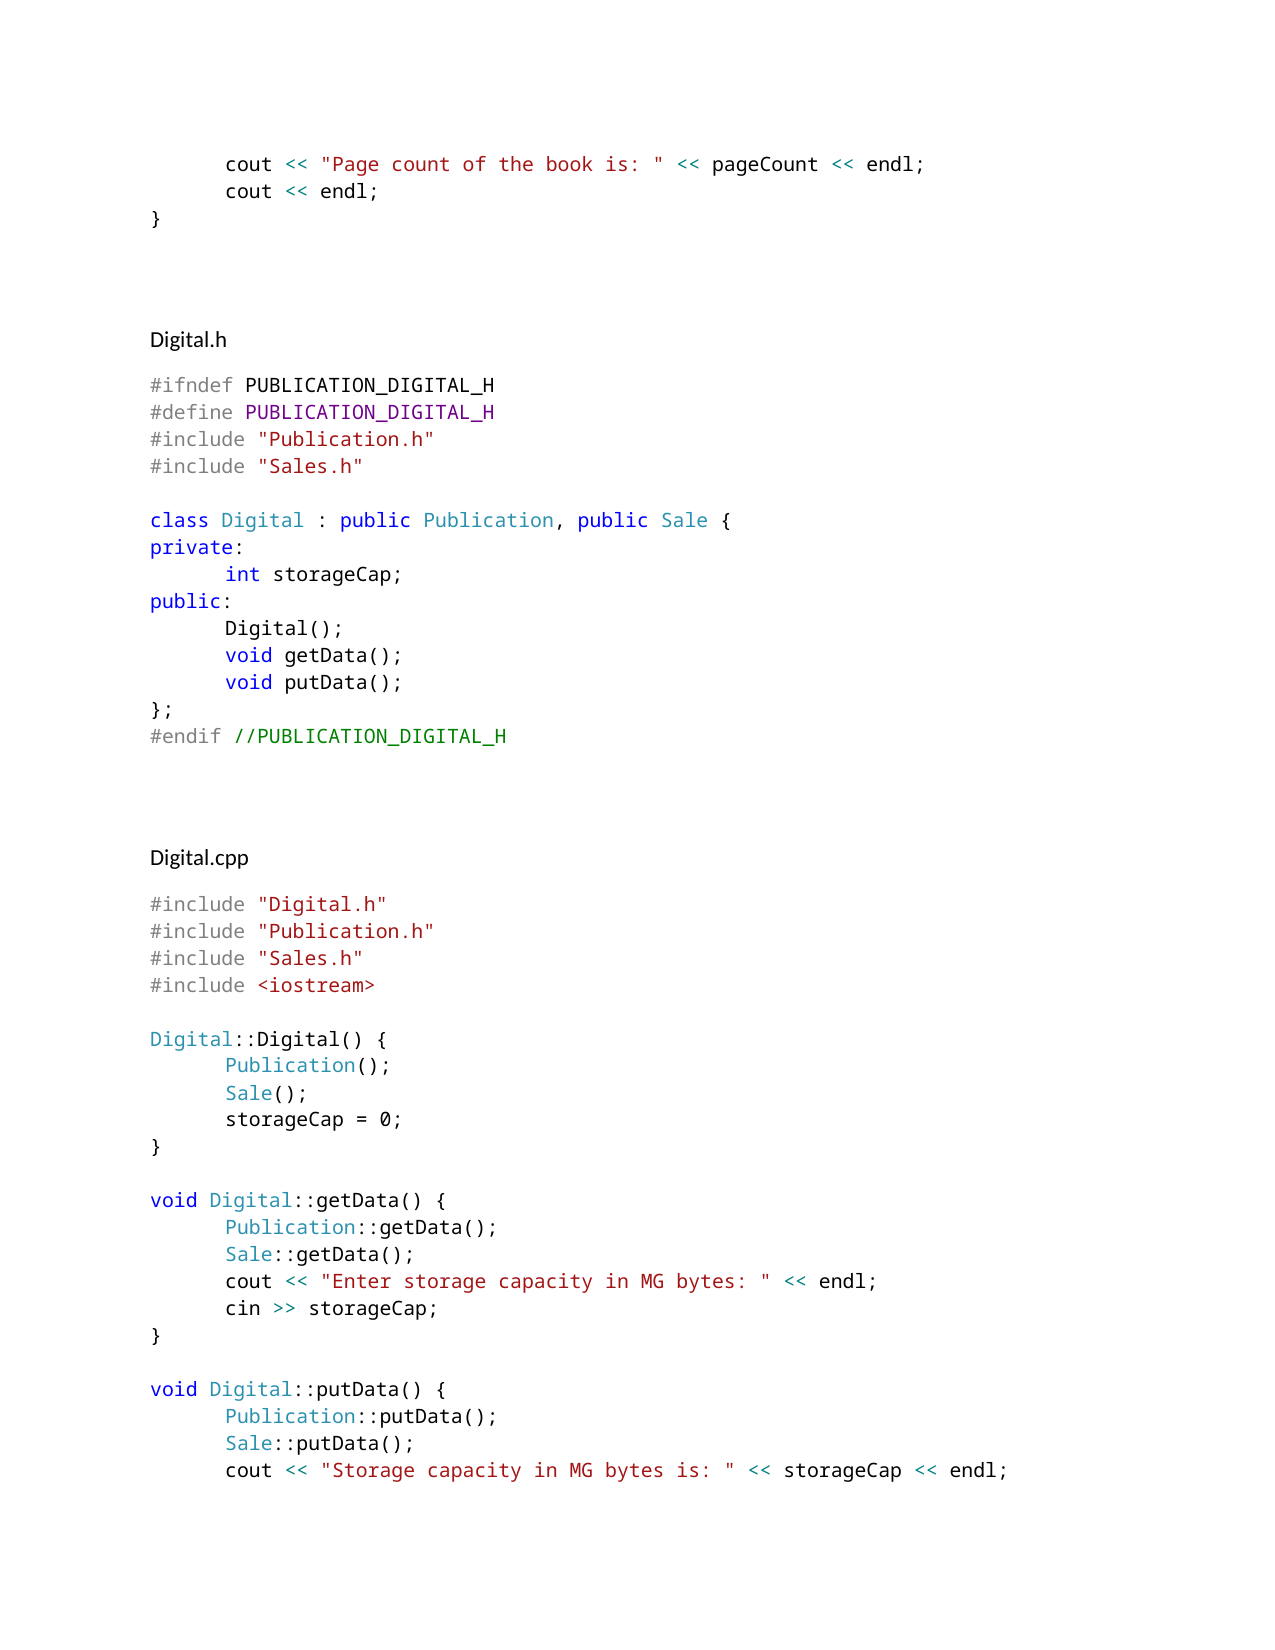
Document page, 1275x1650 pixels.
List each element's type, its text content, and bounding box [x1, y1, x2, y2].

text cin >> storageCap; [150, 1294, 1125, 1322]
text #include "Sales.h" [150, 452, 1125, 479]
text public: [150, 587, 1125, 614]
text void Digital::putData() { [150, 1376, 1125, 1402]
text #include "Digital.h" [150, 890, 1125, 917]
text } [150, 1133, 1125, 1160]
text Digital.cpp [150, 843, 1125, 871]
text Digital::Digital() { [150, 1025, 1125, 1052]
text Publication(); [150, 1052, 1125, 1079]
text cout << "Page count of the book is: " << pageCount << endl; [150, 150, 1125, 177]
text #ifndef PUBLICATION_DIGITAL_H [150, 372, 1125, 398]
text #include "Publication.h" [150, 917, 1125, 944]
text }; [150, 695, 1125, 722]
text #include "Publication.h" [150, 426, 1125, 452]
text Digital.h [150, 325, 1125, 353]
text #include "Sales.h" [150, 944, 1125, 971]
text Sale::getData(); [150, 1241, 1125, 1268]
text Publication::putData(); [150, 1402, 1125, 1429]
text #define PUBLICATION_DIGITAL_H [150, 398, 1125, 426]
text } [150, 1322, 1125, 1348]
text Publication::getData(); [150, 1214, 1125, 1241]
text #endif //PUBLICATION_DIGITAL_H [150, 722, 1125, 749]
text cout << "Storage capacity in MG bytes is: " << storageCap << endl; [150, 1456, 1125, 1483]
text Sale(); [150, 1079, 1125, 1106]
text private: [150, 533, 1125, 560]
text void Digital::getData() { [150, 1187, 1125, 1214]
text storageCap = 0; [150, 1106, 1125, 1133]
text #include <iostream> [150, 971, 1125, 998]
text int storageCap; [150, 560, 1125, 587]
text cout << "Enter storage capacity in MG bytes: " << endl; [150, 1268, 1125, 1294]
text class Digital : public Publication, public Sale { [150, 506, 1125, 533]
text } [150, 204, 1125, 231]
text Digital(); [150, 614, 1125, 641]
text void getData(); [150, 641, 1125, 668]
text cout << endl; [150, 177, 1125, 204]
text Sale::putData(); [150, 1429, 1125, 1456]
text void putData(); [150, 668, 1125, 695]
